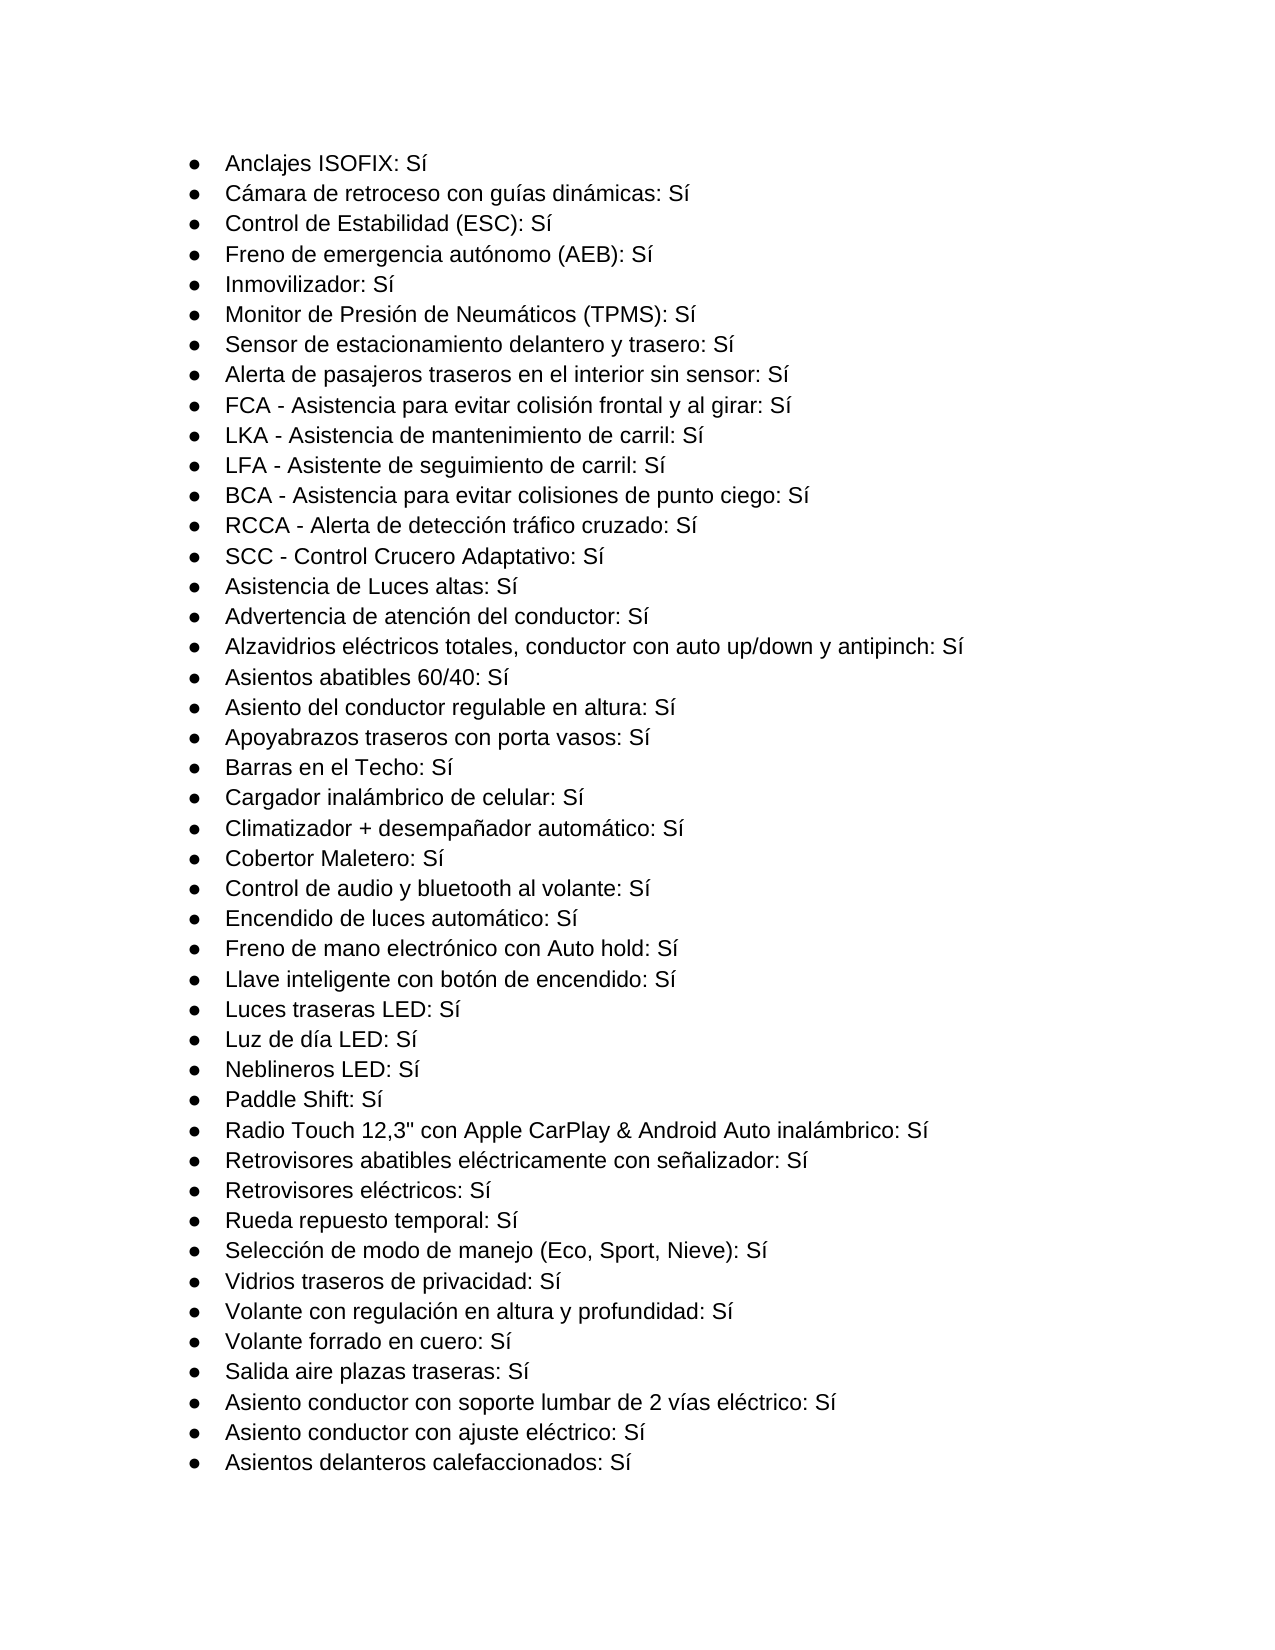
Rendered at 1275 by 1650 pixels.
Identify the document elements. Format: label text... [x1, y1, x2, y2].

list Advertencia de atención del conductor: Sí [187, 603, 1125, 629]
list RCCA - Alerta de detección tráfico cruzado: Sí [187, 512, 1125, 539]
list Cobertor Maletero: Sí [187, 845, 1125, 871]
list Cámara de retroceso con guías dinámicas: Sí [187, 180, 1125, 207]
list Asistencia de Luces altas: Sí [187, 573, 1125, 599]
list Volante forrado en cuero: Sí [187, 1328, 1125, 1354]
list Radio Touch 12,3" con Apple CarPlay & Android Auto inalámbrico: Sí [187, 1117, 1125, 1143]
list Monitor de Presión de Neumáticos (TPMS): Sí [187, 301, 1125, 327]
list Control de audio y bluetooth al volante: Sí [187, 875, 1125, 901]
list Inmovilizador: Sí [187, 271, 1125, 297]
list Neblineros LED: Sí [187, 1056, 1125, 1083]
list Selección de modo de manejo (Eco, Sport, Nieve): Sí [187, 1237, 1125, 1264]
list Apoyabrazos traseros con porta vasos: Sí [187, 724, 1125, 750]
list Climatizador + desempañador automático: Sí [187, 814, 1125, 841]
list Volante con regulación en altura y profundidad: Sí [187, 1298, 1125, 1324]
list FCA - Asistencia para evitar colisión frontal y al girar: Sí [187, 392, 1125, 418]
list Anclajes ISOFIX: Sí [187, 150, 1125, 176]
list Luces traseras LED: Sí [187, 996, 1125, 1022]
list Cargador inalámbrico de celular: Sí [187, 784, 1125, 811]
list LKA - Asistencia de mantenimiento de carril: Sí [187, 422, 1125, 448]
list Vidrios traseros de privacidad: Sí [187, 1268, 1125, 1294]
list Salida aire plazas traseras: Sí [187, 1358, 1125, 1385]
list Paddle Shift: Sí [187, 1086, 1125, 1113]
list Alzavidrios eléctricos totales, conductor con auto up/down y antipinch: Sí [187, 633, 1125, 660]
list Llave inteligente con botón de encendido: Sí [187, 966, 1125, 992]
list Asientos delanteros calefaccionados: Sí [187, 1449, 1125, 1475]
list Asiento conductor con soporte lumbar de 2 vías eléctrico: Sí [187, 1388, 1125, 1415]
list Sensor de estacionamiento delantero y trasero: Sí [187, 331, 1125, 358]
list Asientos abatibles 60/40: Sí [187, 663, 1125, 690]
list BCA - Asistencia para evitar colisiones de punto ciego: Sí [187, 482, 1125, 509]
list Freno de emergencia autónomo (AEB): Sí [187, 241, 1125, 267]
list Rueda repuesto temporal: Sí [187, 1207, 1125, 1234]
list LFA - Asistente de seguimiento de carril: Sí [187, 452, 1125, 478]
list Barras en el Techo: Sí [187, 754, 1125, 781]
list Alerta de pasajeros traseros en el interior sin sensor: Sí [187, 361, 1125, 388]
list Freno de mano electrónico con Auto hold: Sí [187, 935, 1125, 962]
list Luz de día LED: Sí [187, 1026, 1125, 1052]
list Asiento conductor con ajuste eléctrico: Sí [187, 1419, 1125, 1445]
list SCC - Control Crucero Adaptativo: Sí [187, 543, 1125, 569]
list Asiento del conductor regulable en altura: Sí [187, 694, 1125, 720]
list Encendido de luces automático: Sí [187, 905, 1125, 932]
list Control de Estabilidad (ESC): Sí [187, 210, 1125, 237]
list Retrovisores eléctricos: Sí [187, 1177, 1125, 1203]
list Retrovisores abatibles eléctricamente con señalizador: Sí [187, 1147, 1125, 1173]
